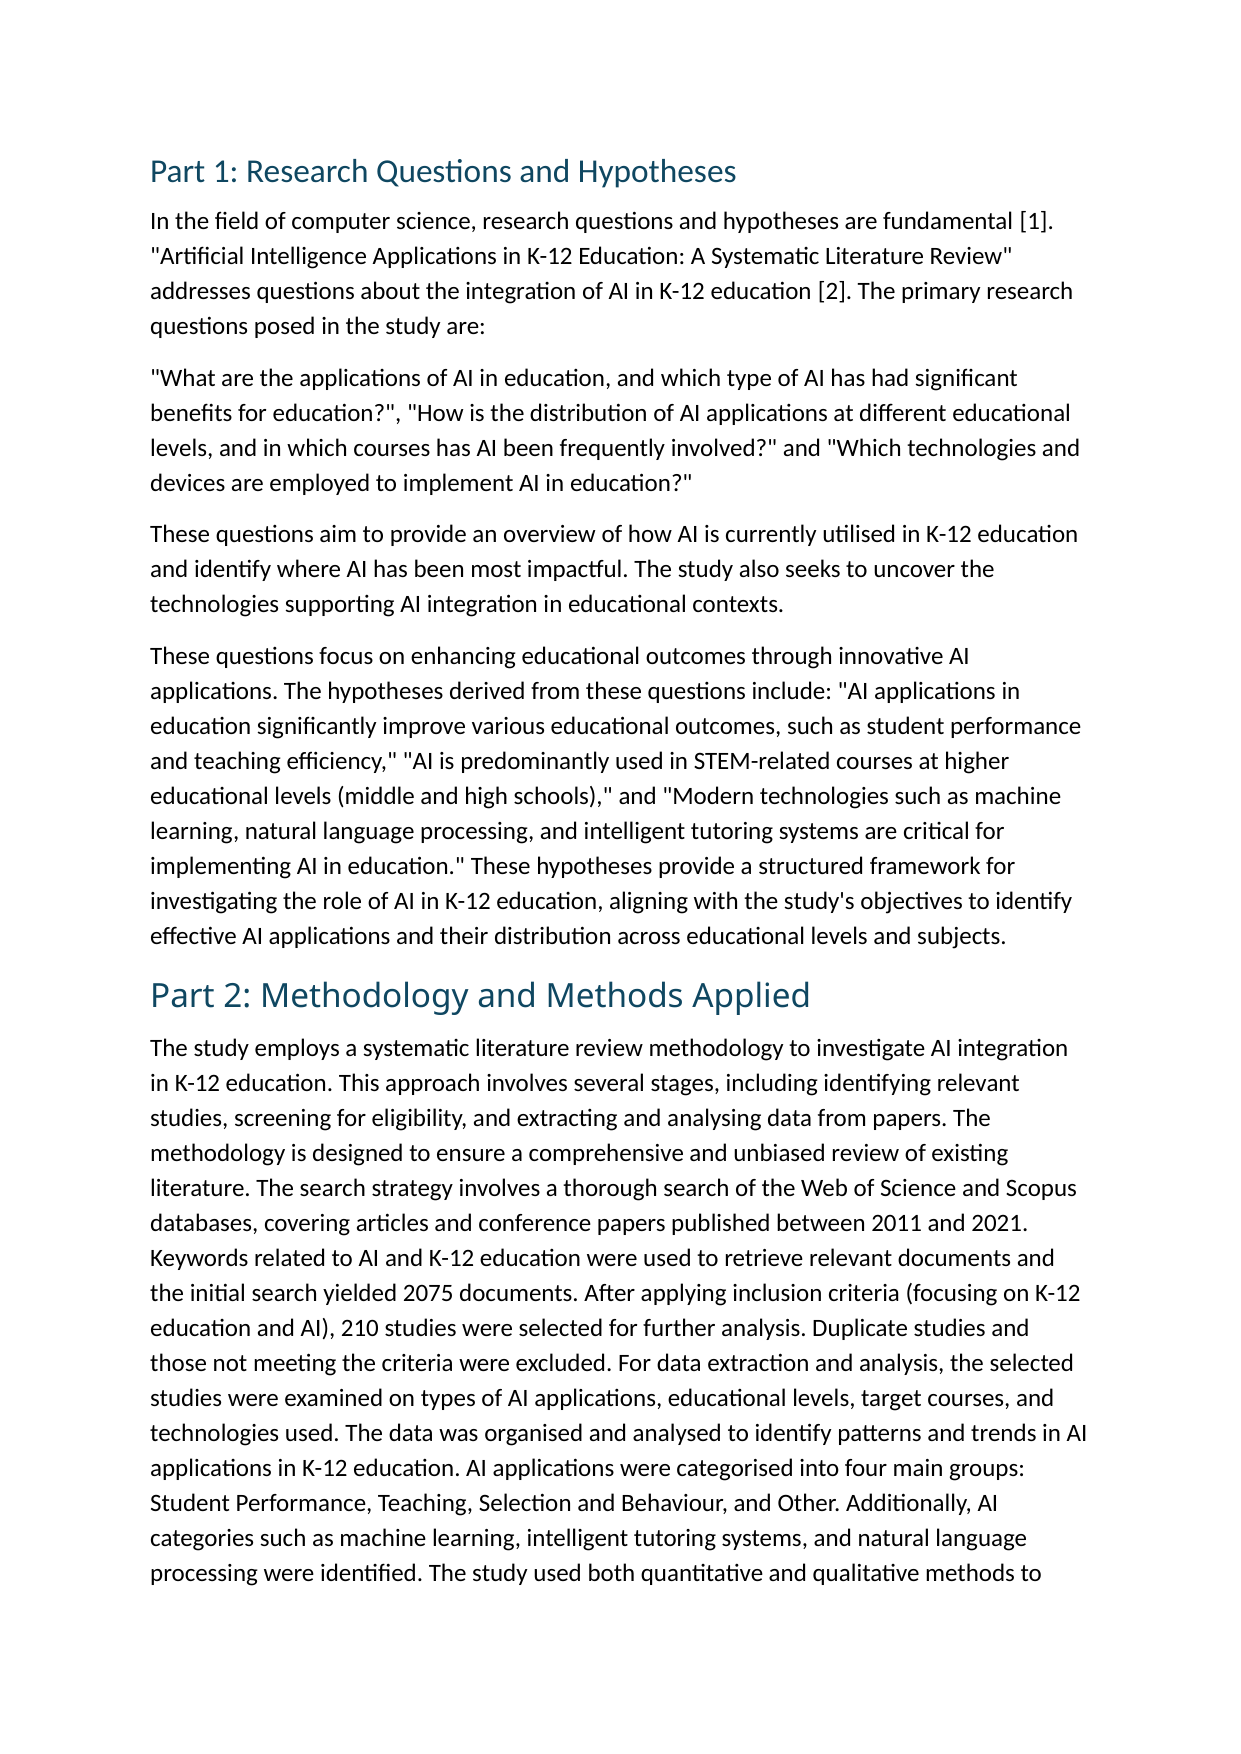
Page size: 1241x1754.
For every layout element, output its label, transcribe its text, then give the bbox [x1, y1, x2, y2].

subtitle Part 2: Methodology and Methods Applied [150, 972, 1090, 1017]
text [150, 1032, 1090, 1588]
text These questions focus on enhancing educational outcomes through innovative AI applications. The hypotheses derived from these questions include: "AI applications in education significantly improve various educational outcomes, such as student performance and teaching efficiency," "AI is predominantly used in STEM-related courses at higher educational levels (middle and high schools)," and "Modern technologies such as machine learning, natural language processing, and intelligent tutoring systems are critical for implementing AI in education." These hypotheses provide a structured framework for investigating the role of AI in K-12 education, aligning with the study's objectives to identify effective AI applications and their distribution across educational levels and subjects. [150, 640, 1090, 951]
text In the field of computer science, research questions and hypotheses are fundamental. "Artificial Intelligence Applications in K-12 Education: A Systematic Literature Review" addresses questions about the integration of AI in K-12 education. The primary research questions posed in the study are: [150, 205, 1090, 341]
text These questions aim to provide an overview of how AI is currently utilised in K-12 education and identify where AI has been most impactful. The study also seeks to uncover the technologies supporting AI integration in educational contexts. [150, 518, 1090, 619]
text "What are the applications of AI in education, and which type of AI has had significant benefits for education?", "How is the distribution of AI applications at different educational levels, and in which courses has AI been frequently involved?" and "Which technologies and devices are employed to implement AI in education?" [150, 362, 1090, 497]
subtitle Part 1: Research Questions and Hypotheses [150, 150, 1090, 191]
